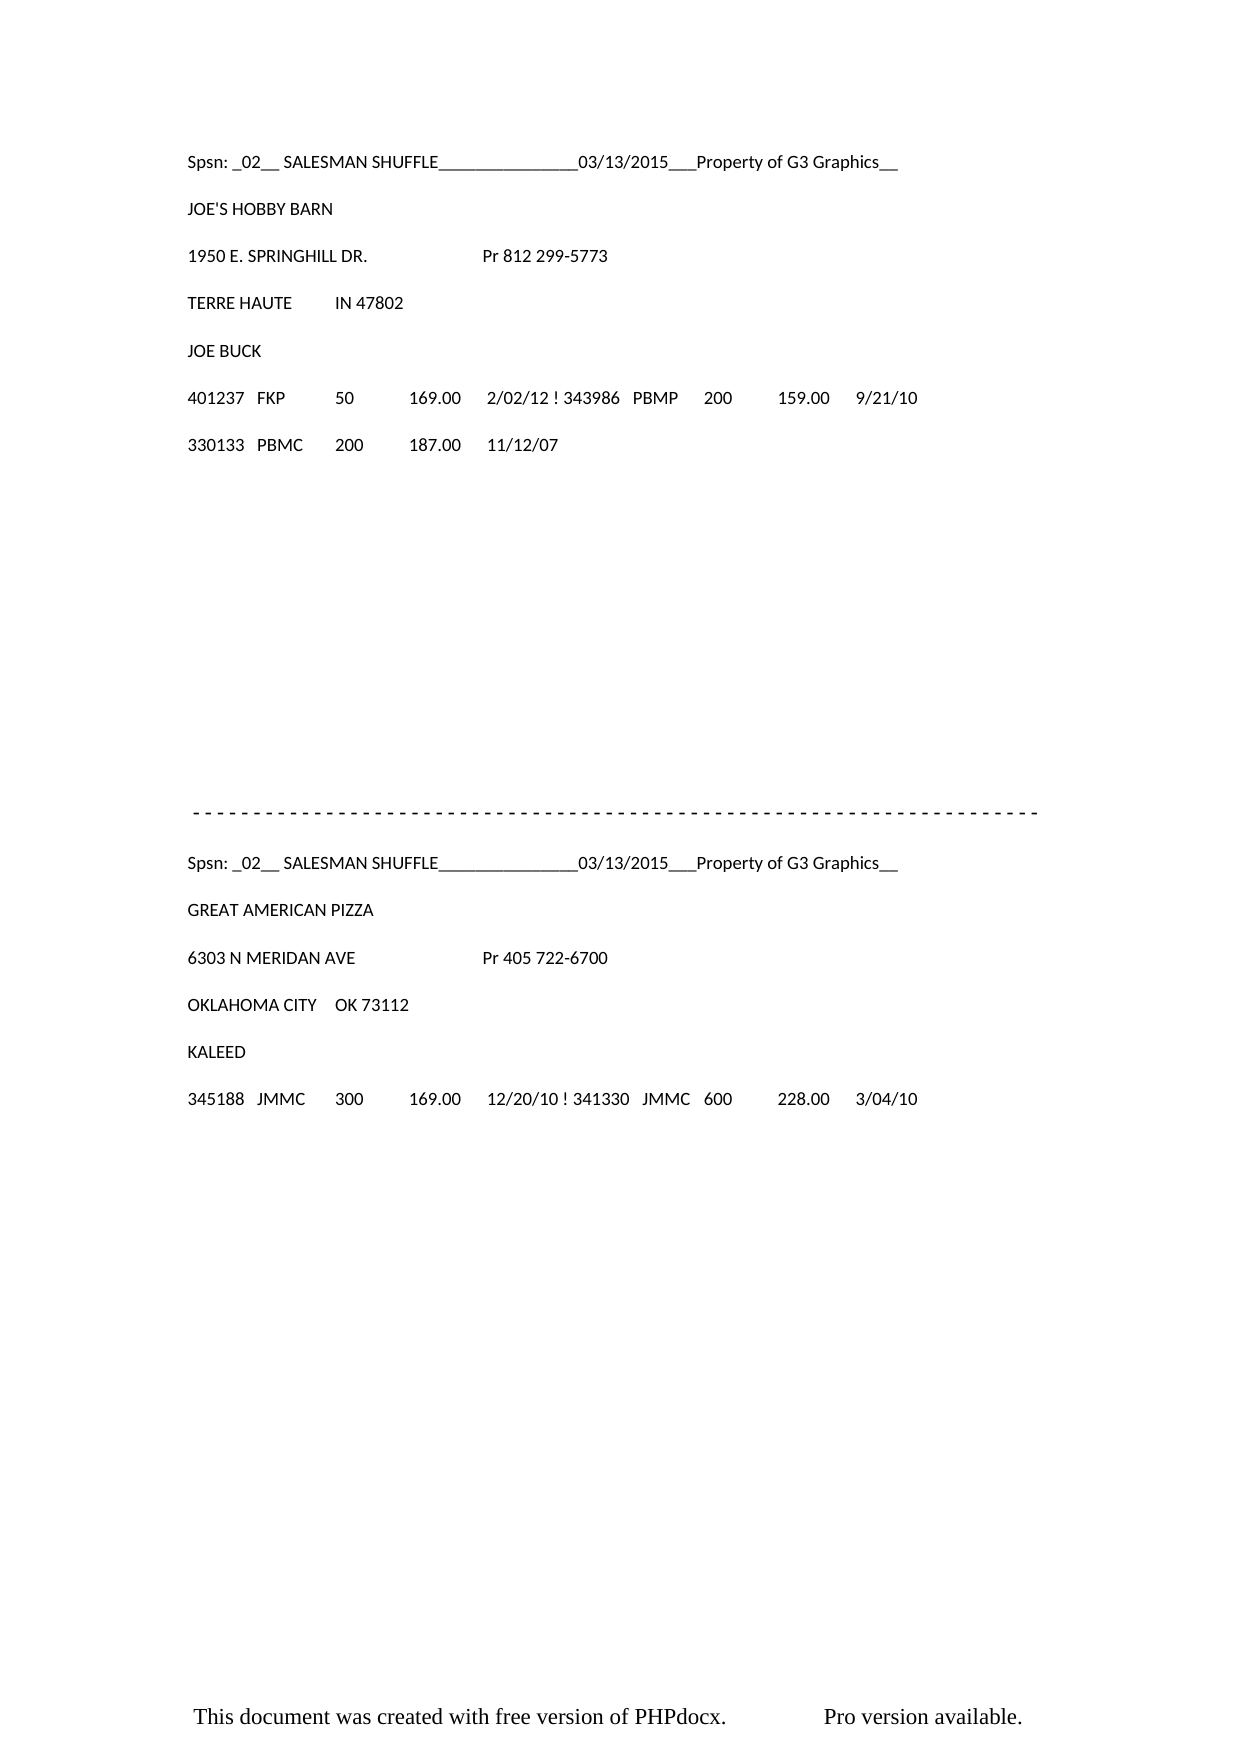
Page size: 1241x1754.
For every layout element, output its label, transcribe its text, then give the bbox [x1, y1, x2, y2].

text JOE BUCK [187, 339, 1053, 362]
text GREAT AMERICAN PIZZA [187, 899, 1053, 922]
text OKLAHOMA CITY OK 73112 [187, 993, 1053, 1016]
text 345188 JMMC 300 169.00 12/20/10 ! 341330 JMMC 600 228.00 3/04/10 [187, 1087, 1053, 1110]
text KALEED [187, 1040, 1053, 1063]
text TERRE HAUTE IN 47802 [187, 292, 1053, 314]
text Spsn: _02__ SALESMAN SHUFFLE_______________03/13/2015___Property of G3 Graphics__ [187, 851, 1053, 874]
text - - - - - - - - - - - - - - - - - - - - - - - - - - - - - - - - - - - - - - - - - - - - - - - - - - - - - - - - - - - - - - - - - - - - - - [187, 798, 1053, 826]
text JOE'S HOBBY BARN [187, 197, 1053, 220]
text 6303 N MERIDAN AVE Pr 405 722-6700 [187, 946, 1053, 969]
text 401237 FKP 50 169.00 2/02/12 ! 343986 PBMP 200 159.00 9/21/10 [187, 386, 1053, 409]
text Spsn: _02__ SALESMAN SHUFFLE_______________03/13/2015___Property of G3 Graphics__ [187, 150, 1053, 173]
text 1950 E. SPRINGHILL DR. Pr 812 299-5773 [187, 244, 1053, 267]
text 330133 PBMC 200 187.00 11/12/07 [187, 433, 1053, 456]
